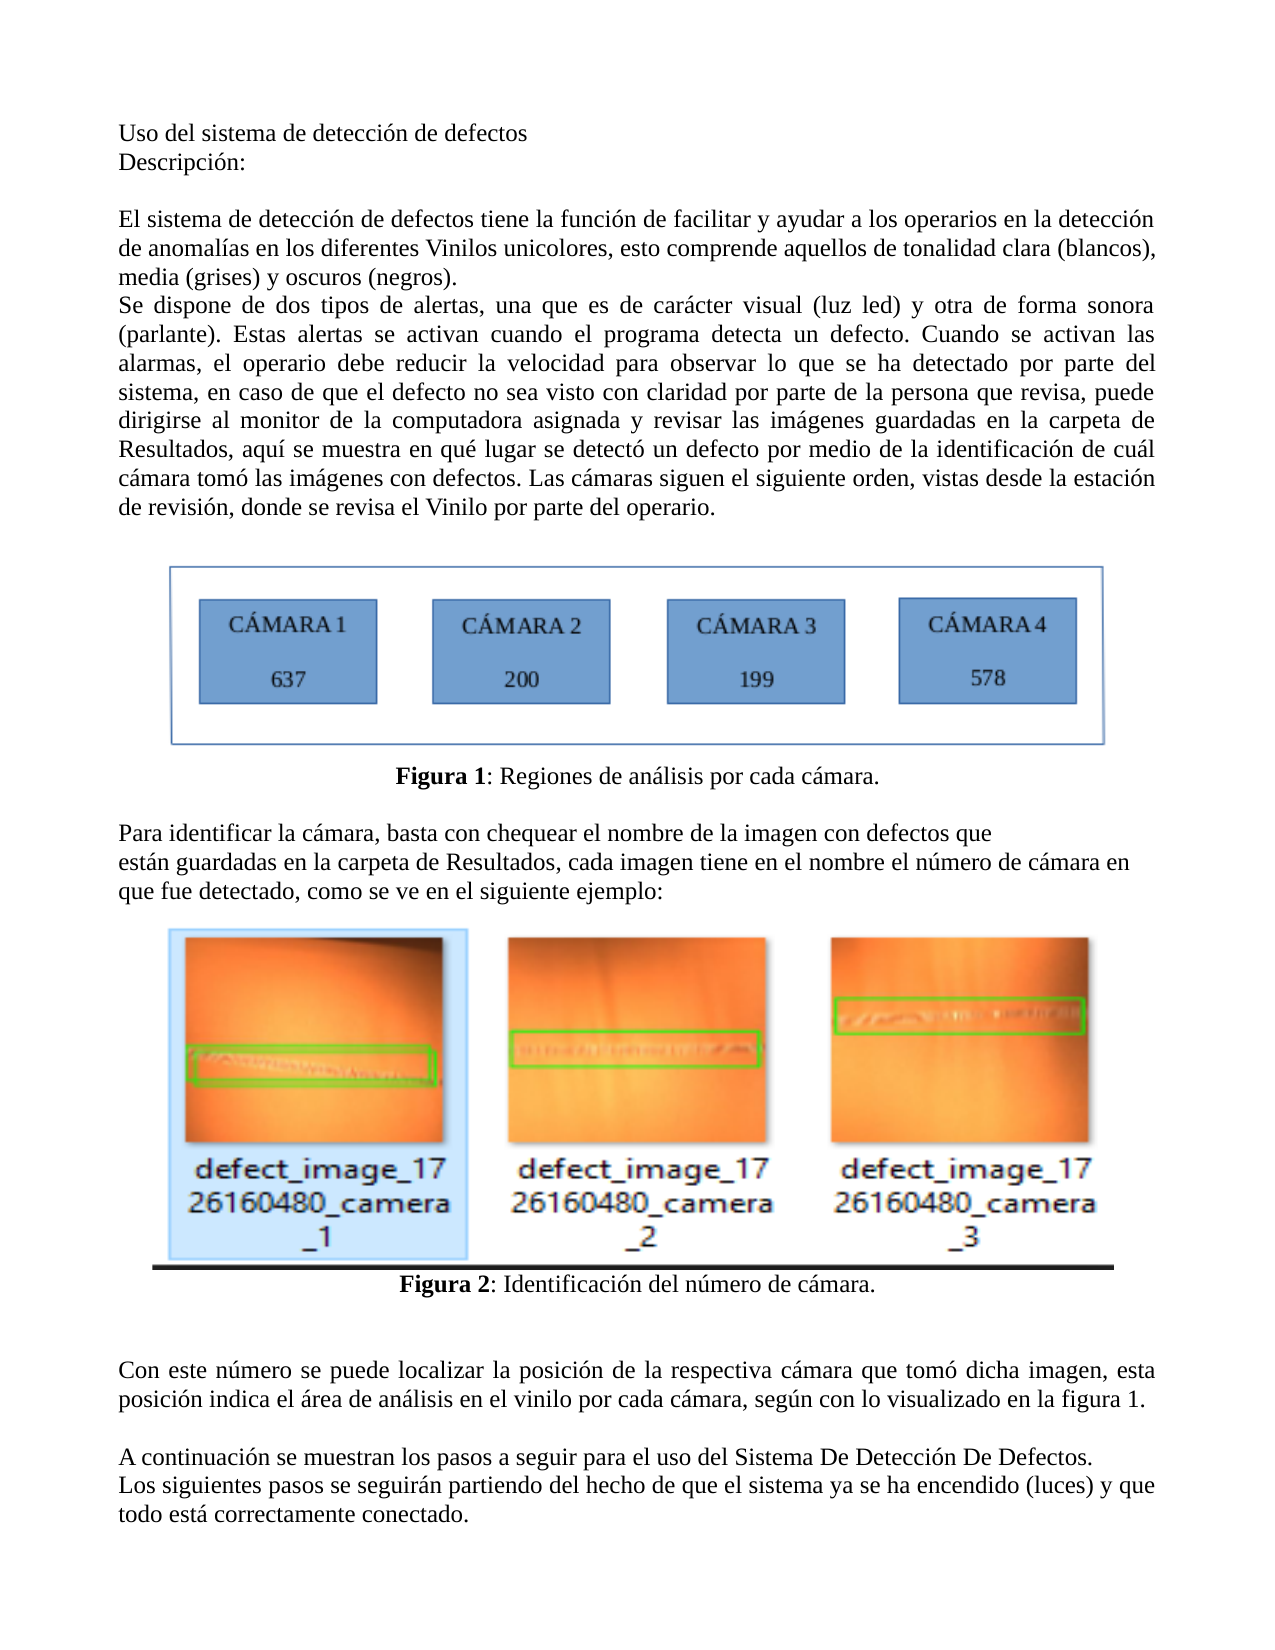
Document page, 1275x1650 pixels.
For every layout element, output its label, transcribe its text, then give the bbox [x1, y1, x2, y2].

text Con este número se puede localizar la posición de la respectiva cámara que tomó dicha imagen, esta posición indica el área de análisis en el vinilo por cada cámara, según con lo visualizado en la figura 1. [118, 1355, 1157, 1413]
text A continuación se muestran los pasos a seguir para el uso del Sistema De Detección De Defectos. [118, 1442, 1157, 1470]
text Descripción: [118, 147, 1157, 176]
text Los siguientes pasos se seguirán partiendo del hecho de que el sistema ya se ha encendido (luces) y que todo está correctamente conectado. [118, 1470, 1157, 1528]
text El sistema de detección de defectos tiene la función de facilitar y ayudar a los operarios en la detección de anomalías en los diferentes Vinilos unicolores, esto comprende aquellos de tonalidad clara (blancos), media (grises) y oscuros (negros). [118, 204, 1157, 291]
text Para identificar la cámara, basta con chequear el nombre de la imagen con defectos que [118, 818, 1157, 847]
text Figura 2: Identificación del número de cámara. [118, 991, 1157, 1298]
text Uso del sistema de detección de defectos [118, 118, 1157, 147]
text están guardadas en la carpeta de Resultados, cada imagen tiene en el nombre el número de cámara en que fue detectado, como se ve en el siguiente ejemplo: [118, 847, 1157, 904]
picture [157, 557, 1118, 761]
text Se dispone de dos tipos de alertas, una que es de carácter visual (luz led) y otra de forma sonora (parlante). Estas alertas se activan cuando el programa detecta un defecto. Cuando se activan las alarmas, el operario debe reducir la velocidad para observar lo que se ha detectado por parte del sistema, en caso de que el defecto no sea visto con claridad por parte de la persona que revisa, puede dirigirse al monitor de la computadora asignada y revisar las imágenes guardadas en la carpeta de Resultados, aquí se muestra en qué lugar se detectó un defecto por medio de la identificación de cuál cámara tomó las imágenes con defectos. Las cámaras siguen el siguiente orden, vistas desde la estación de revisión, donde se revisa el Vinilo por parte del operario. [118, 291, 1157, 521]
picture [152, 921, 1114, 1270]
